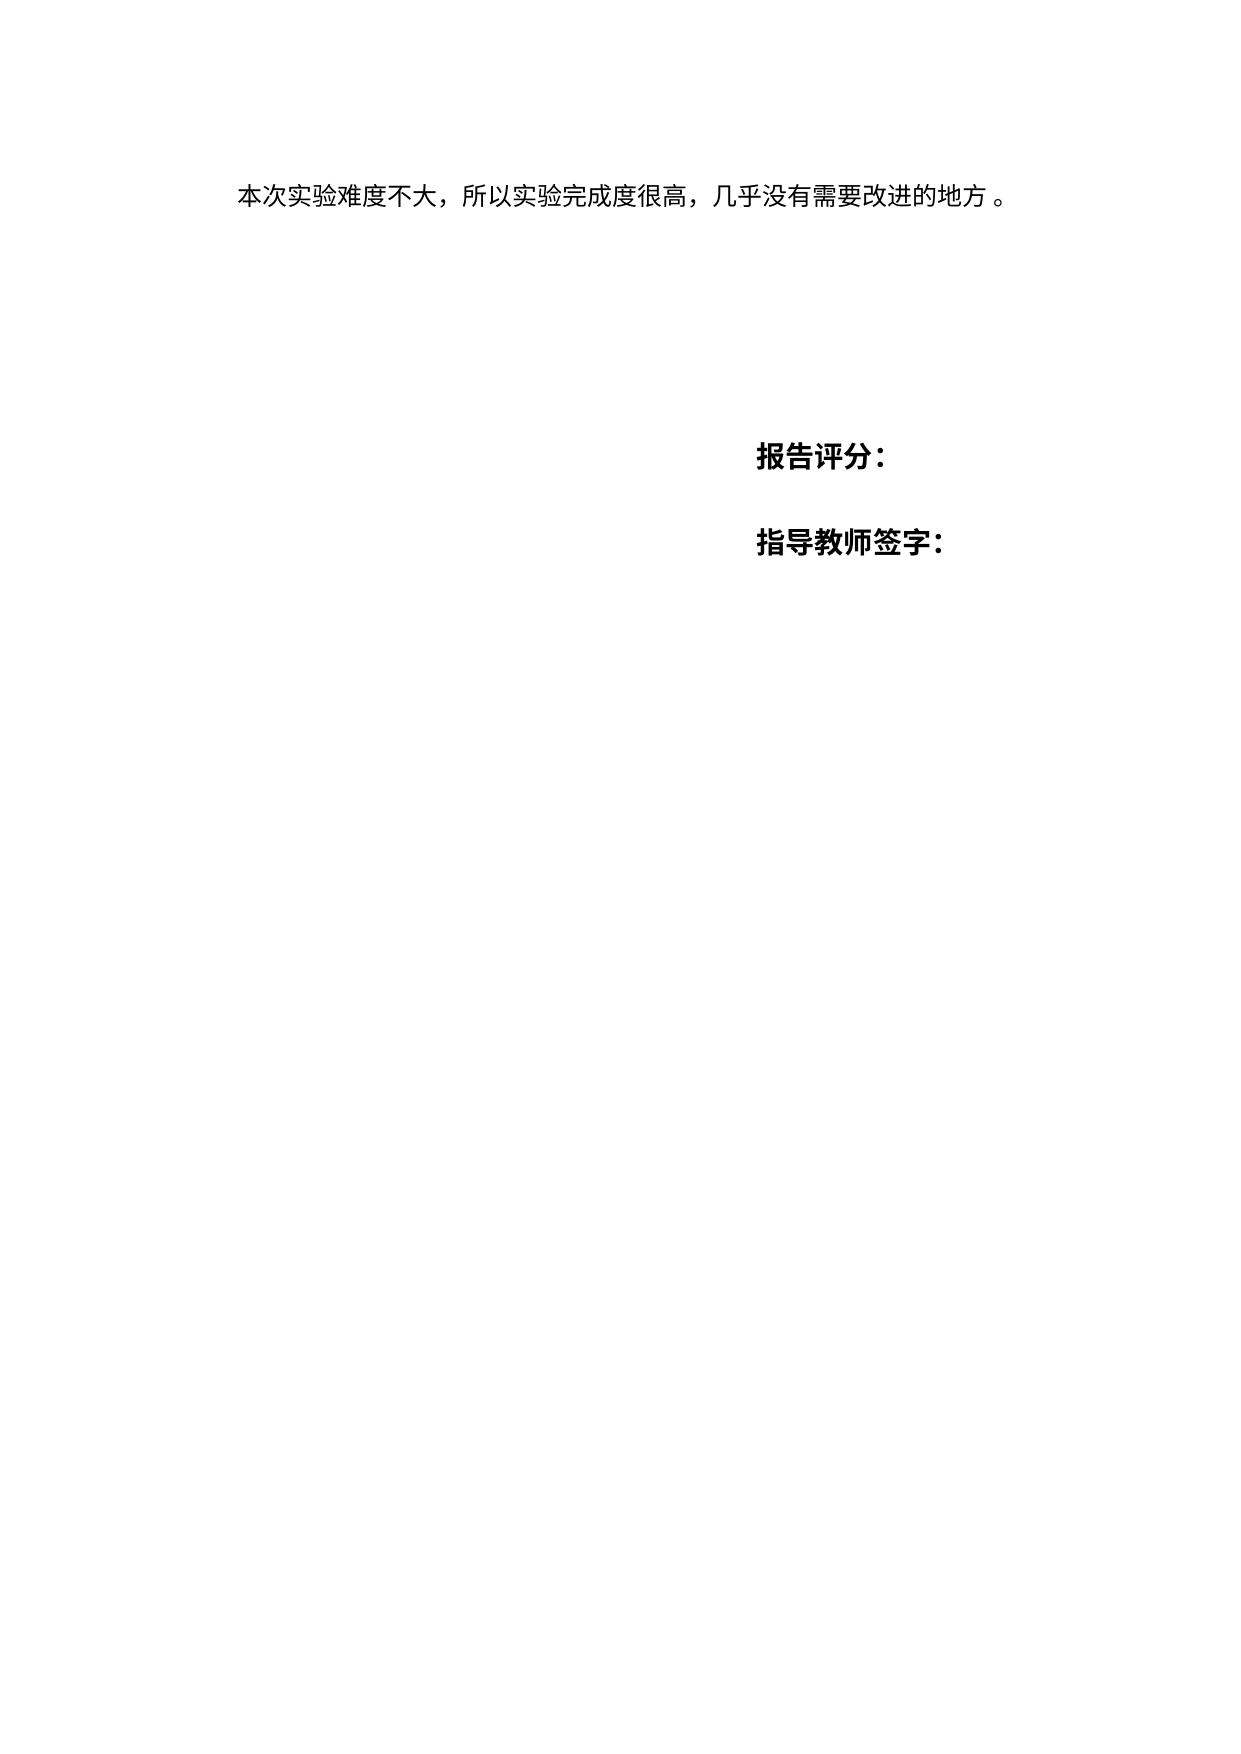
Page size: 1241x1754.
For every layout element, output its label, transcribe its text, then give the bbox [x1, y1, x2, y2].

text 指导教师签字： [712, 508, 1053, 573]
text 报告评分： [712, 422, 1053, 487]
text 本次实验难度不大，所以实验完成度很高，几乎没有需要改进的地方 。 [187, 162, 1053, 227]
